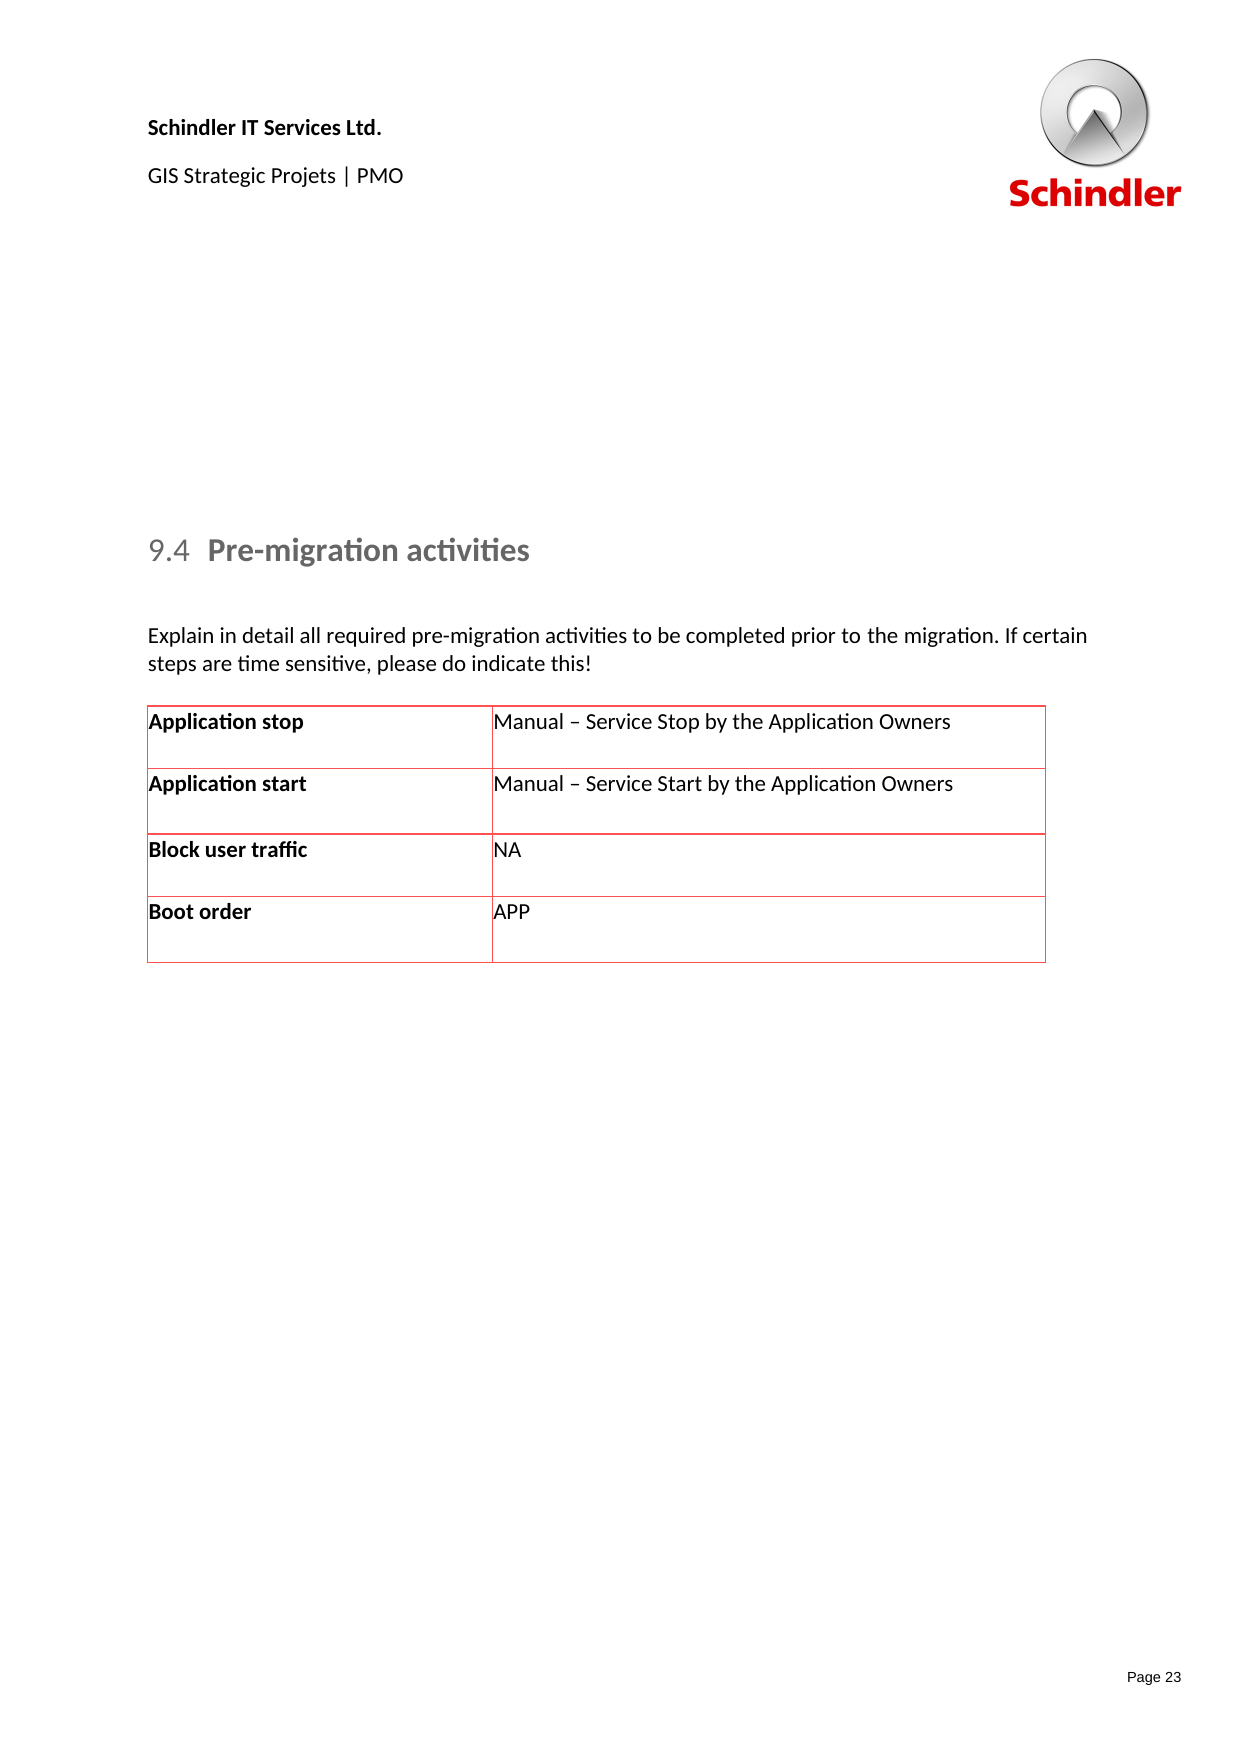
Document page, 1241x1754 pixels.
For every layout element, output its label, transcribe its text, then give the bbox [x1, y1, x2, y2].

subtitle Pre-migration activities [148, 528, 1122, 569]
text Explain in detail all required pre-migration activities to be completed prior to the migration. If certain steps are time sensitive, please do indicate this! [148, 621, 1122, 677]
table_cell Block user traffic [148, 835, 492, 896]
picture [1003, 54, 1184, 208]
table_cell Manual – Service Start by the Application Owners [493, 769, 1045, 833]
table_cell Application start [148, 769, 492, 833]
table_cell Boot order [148, 897, 492, 961]
table_cell NA [493, 835, 1045, 896]
table_header Application stop [148, 707, 492, 768]
table_cell APP [493, 897, 1045, 961]
table_header Manual – Service Stop by the Application Owners [493, 707, 1045, 768]
